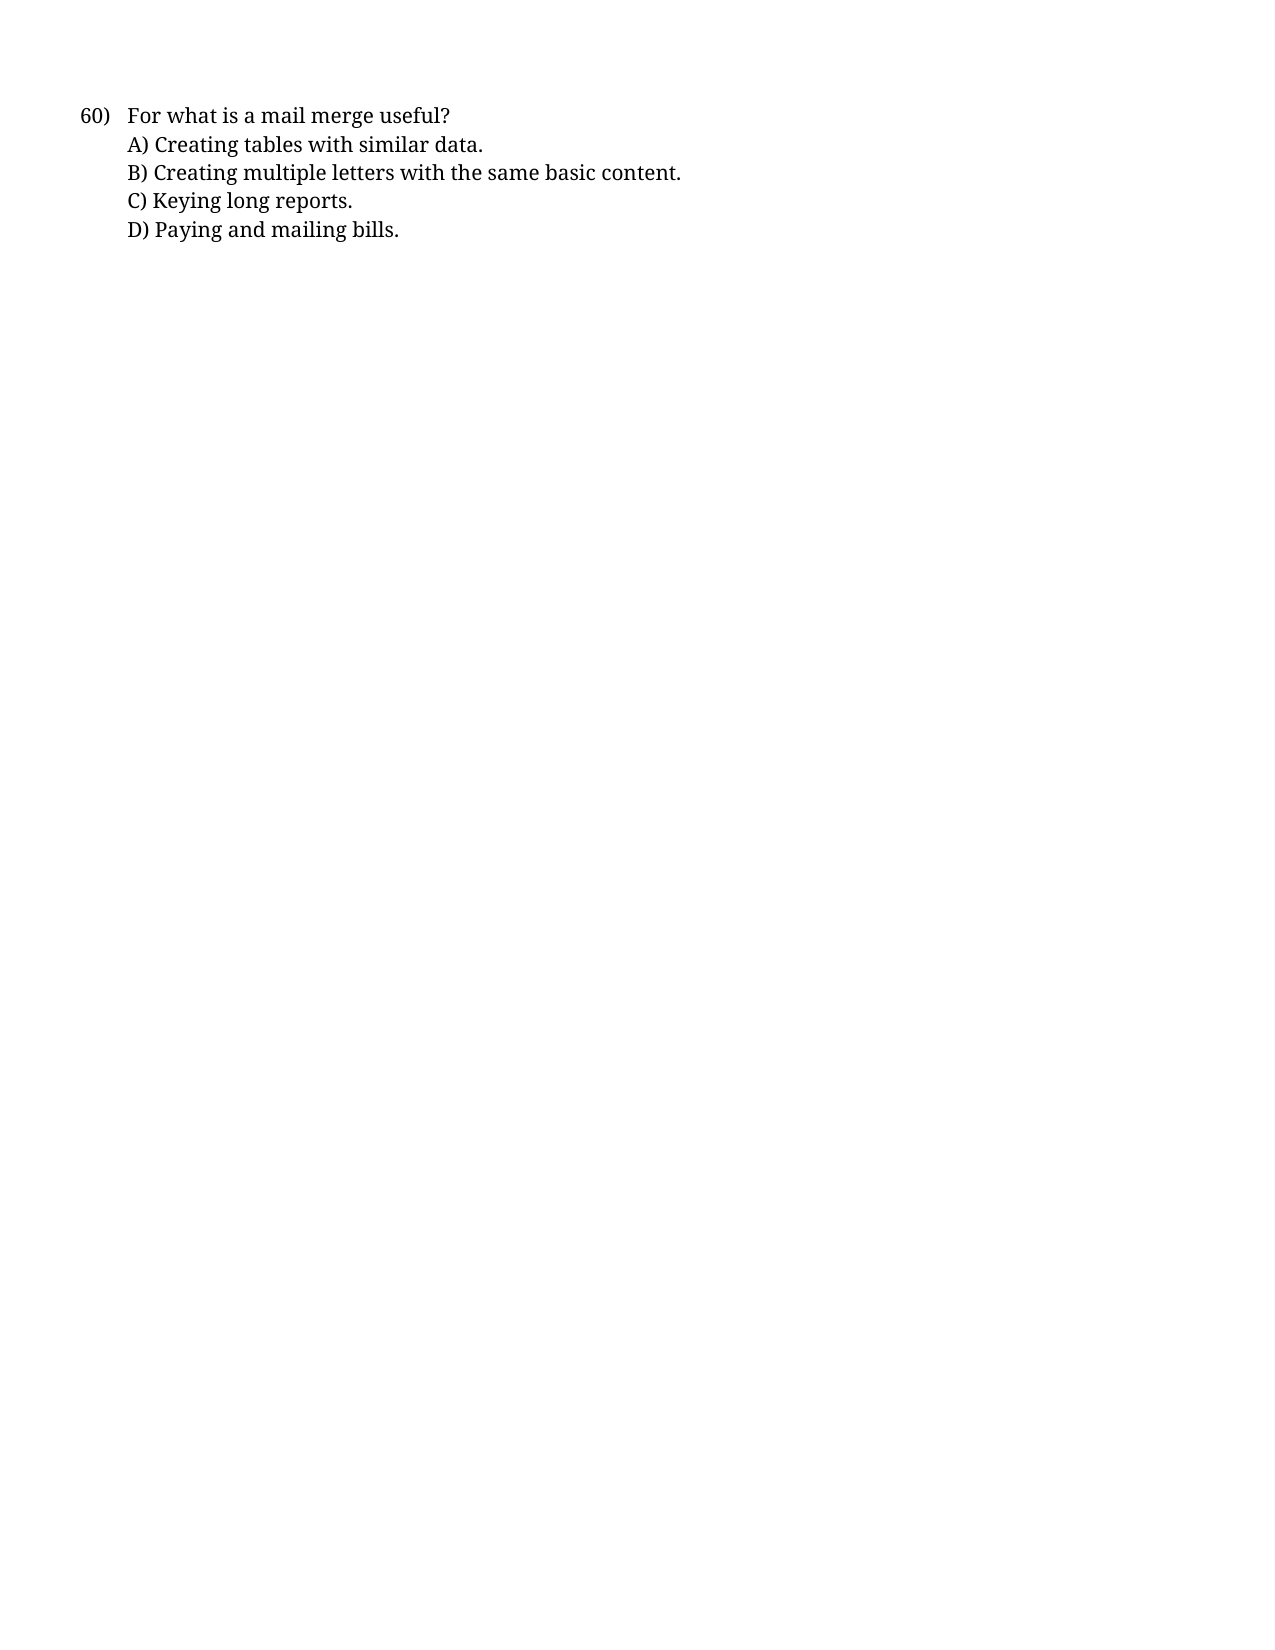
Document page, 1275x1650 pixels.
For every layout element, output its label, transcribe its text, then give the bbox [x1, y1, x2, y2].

text B) Creating multiple letters with the same basic content. [80, 158, 1200, 187]
text D) Paying and mailing bills. [80, 215, 1200, 243]
text C) Keying long reports. [80, 187, 1200, 215]
text A) Creating tables with similar data. [80, 130, 1200, 158]
text 60) For what is a mail merge useful? [80, 101, 1200, 130]
